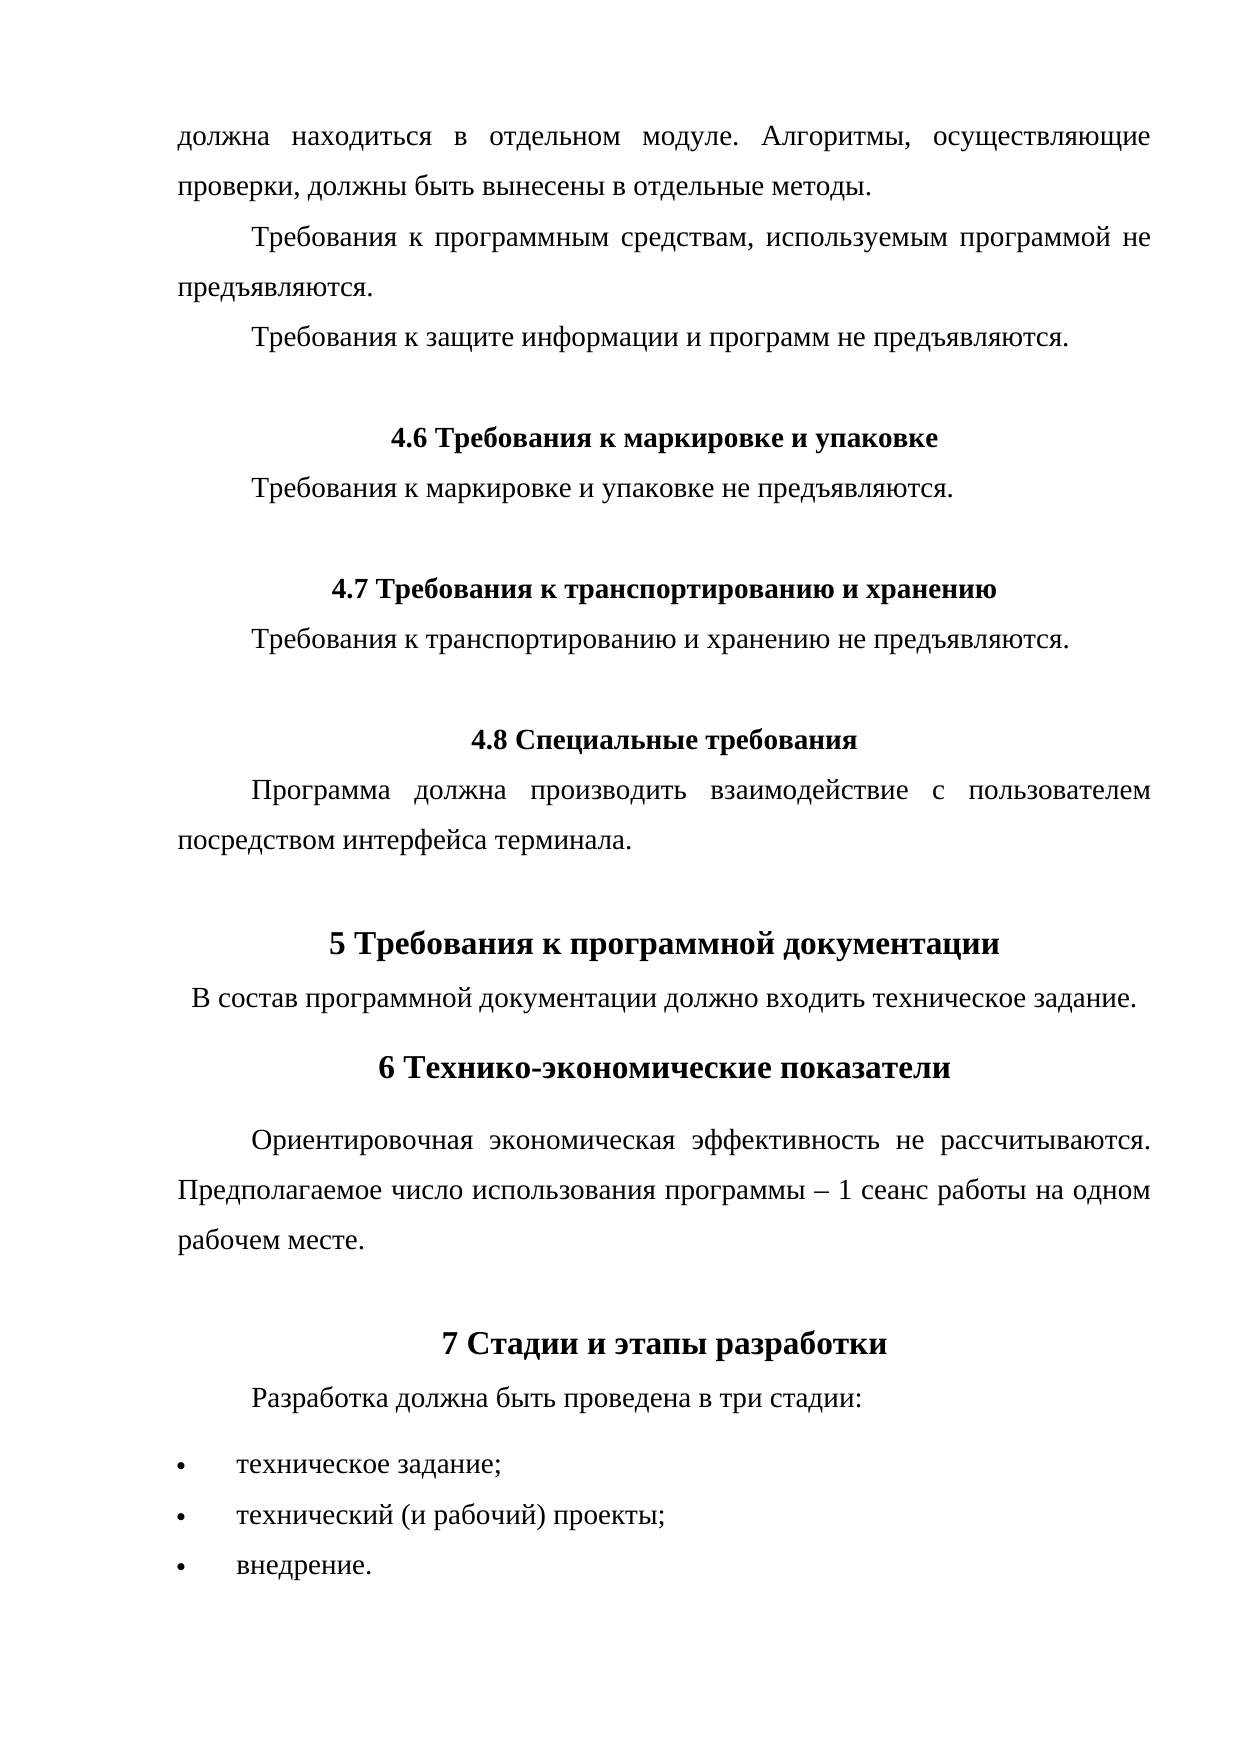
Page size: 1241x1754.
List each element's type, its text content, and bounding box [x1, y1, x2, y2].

list внедрение. [177, 1547, 1152, 1581]
list технический (и рабочий) проекты; [177, 1497, 1152, 1530]
text 6 Технико-экономические показатели [177, 1048, 1152, 1086]
text Требования к защите информации и программ не предъявляются. [177, 319, 1152, 353]
text Требования к транспортированию и хранению не предъявляются. [251, 621, 1152, 655]
text 4.8 Специальные требования [177, 722, 1152, 755]
text 5 Требования к программной документации [177, 923, 1152, 961]
text Программа должна производить взаимодействие с пользователем посредством интерфейса терминала. [177, 772, 1152, 856]
text В состав программной документации должно входить техническое задание. [177, 981, 1152, 1014]
text 4.7 Требования к транспортированию и хранению [177, 571, 1152, 604]
list техническое задание; [177, 1446, 1152, 1480]
text Разработка должна быть проведена в три стадии: [177, 1381, 1152, 1414]
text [177, 118, 1152, 202]
text Требования к маркировке и упаковке не предъявляются. [251, 470, 1152, 504]
text 4.6 Требования к маркировке и упаковке [177, 420, 1152, 453]
text Ориентировочная экономическая эффективность не рассчитываются. Предполагаемое число использования программы – 1 сеанс работы на одном рабочем месте. [177, 1122, 1152, 1256]
text 7 Стадии и этапы разработки [177, 1323, 1152, 1361]
text Требования к программным средствам, используемым программой не предъявляются. [177, 219, 1152, 303]
